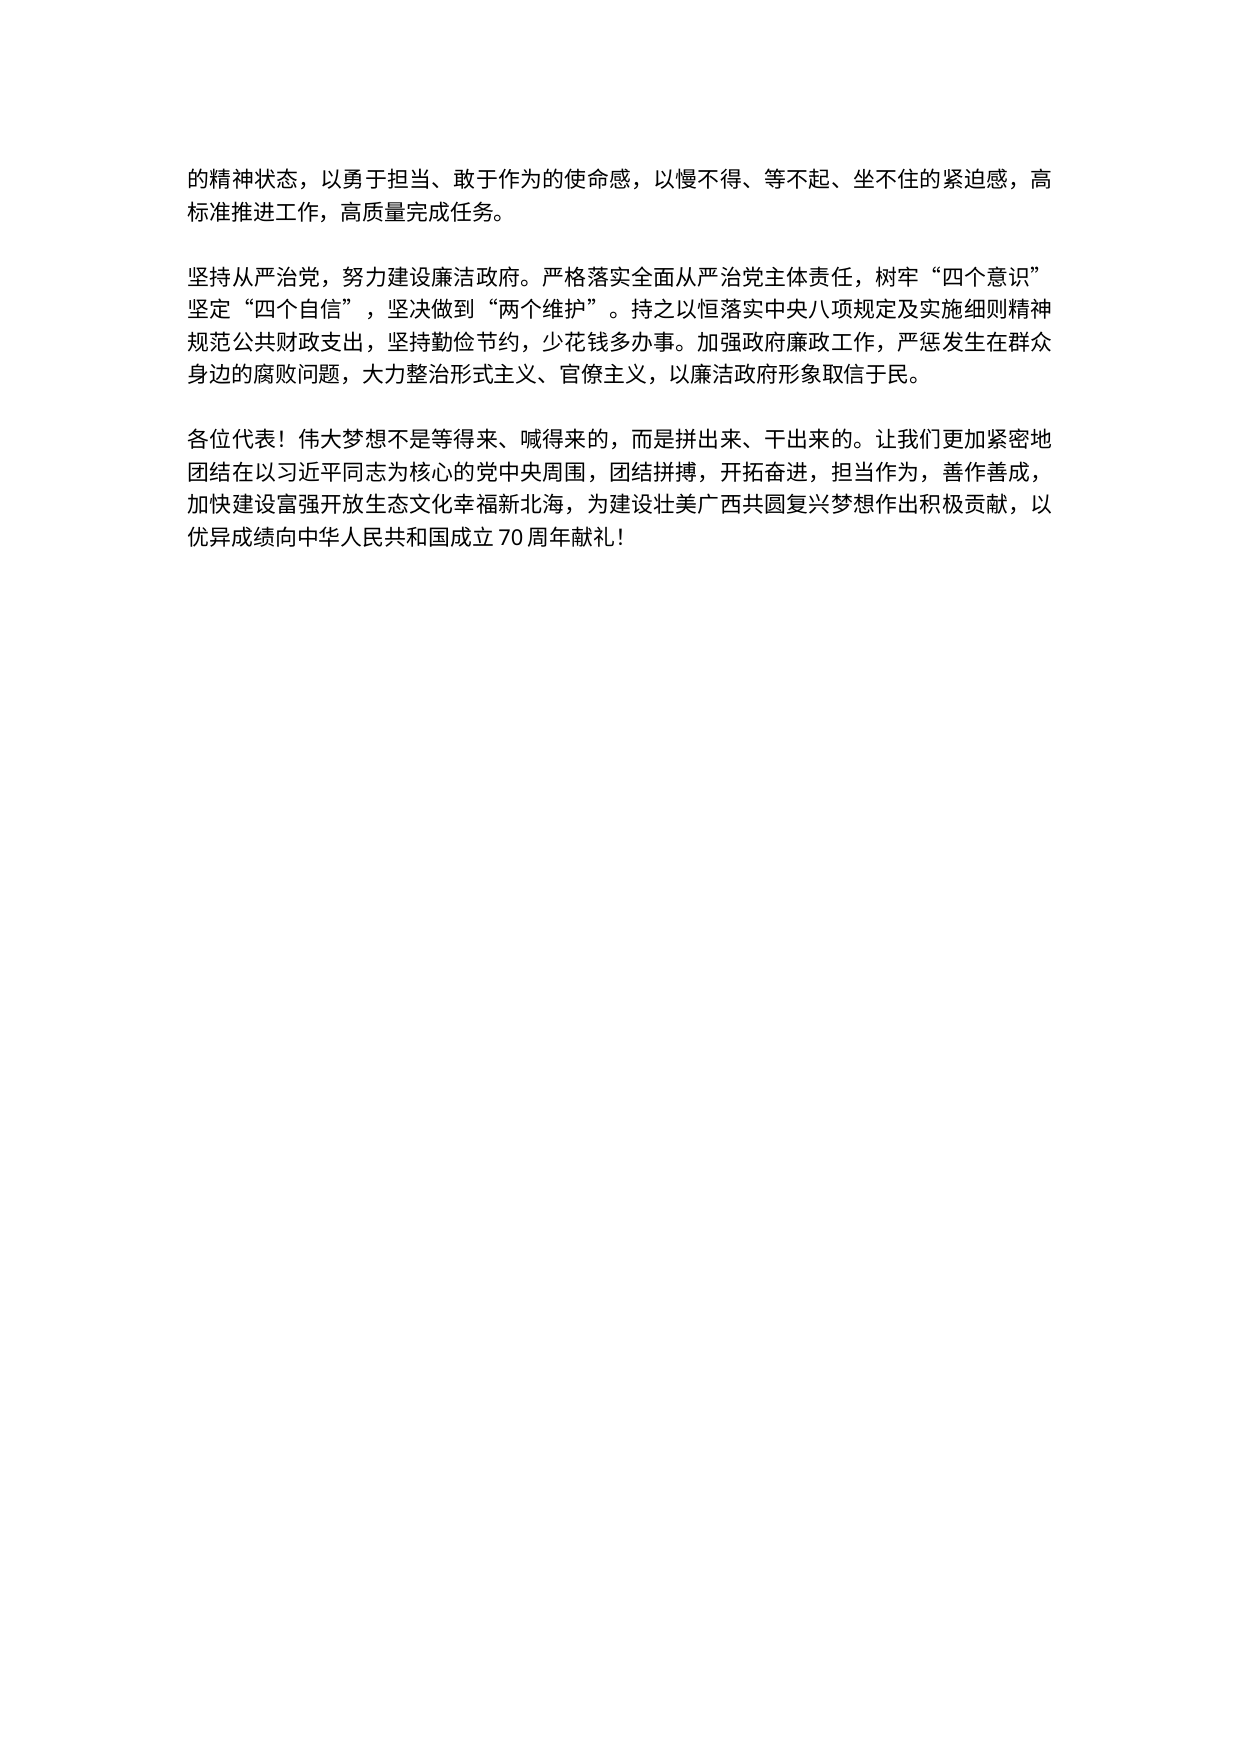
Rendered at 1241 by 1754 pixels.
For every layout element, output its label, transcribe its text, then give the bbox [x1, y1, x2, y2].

text 各位代表！伟大梦想不是等得来、喊得来的，而是拼出来、干出来的。让我们更加紧密地团结在以习近平同志为核心的党中央周围，团结拼搏，开拓奋进，担当作为，善作善成，加快建设富强开放生态文化幸福新北海，为建设壮美广西共圆复兴梦想作出积极贡献，以优异成绩向中华人民共和国成立70周年献礼！ [187, 422, 1053, 552]
text 坚持从严治党，努力建设廉洁政府。严格落实全面从严治党主体责任，树牢“四个意识”，坚定“四个自信”，坚决做到“两个维护”。持之以恒落实中央八项规定及实施细则精神，规范公共财政支出，坚持勤俭节约，少花钱多办事。加强政府廉政工作，严惩发生在群众身边的腐败问题，大力整治形式主义、官僚主义，以廉洁政府形象取信于民。 [187, 259, 1053, 389]
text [187, 162, 1053, 227]
